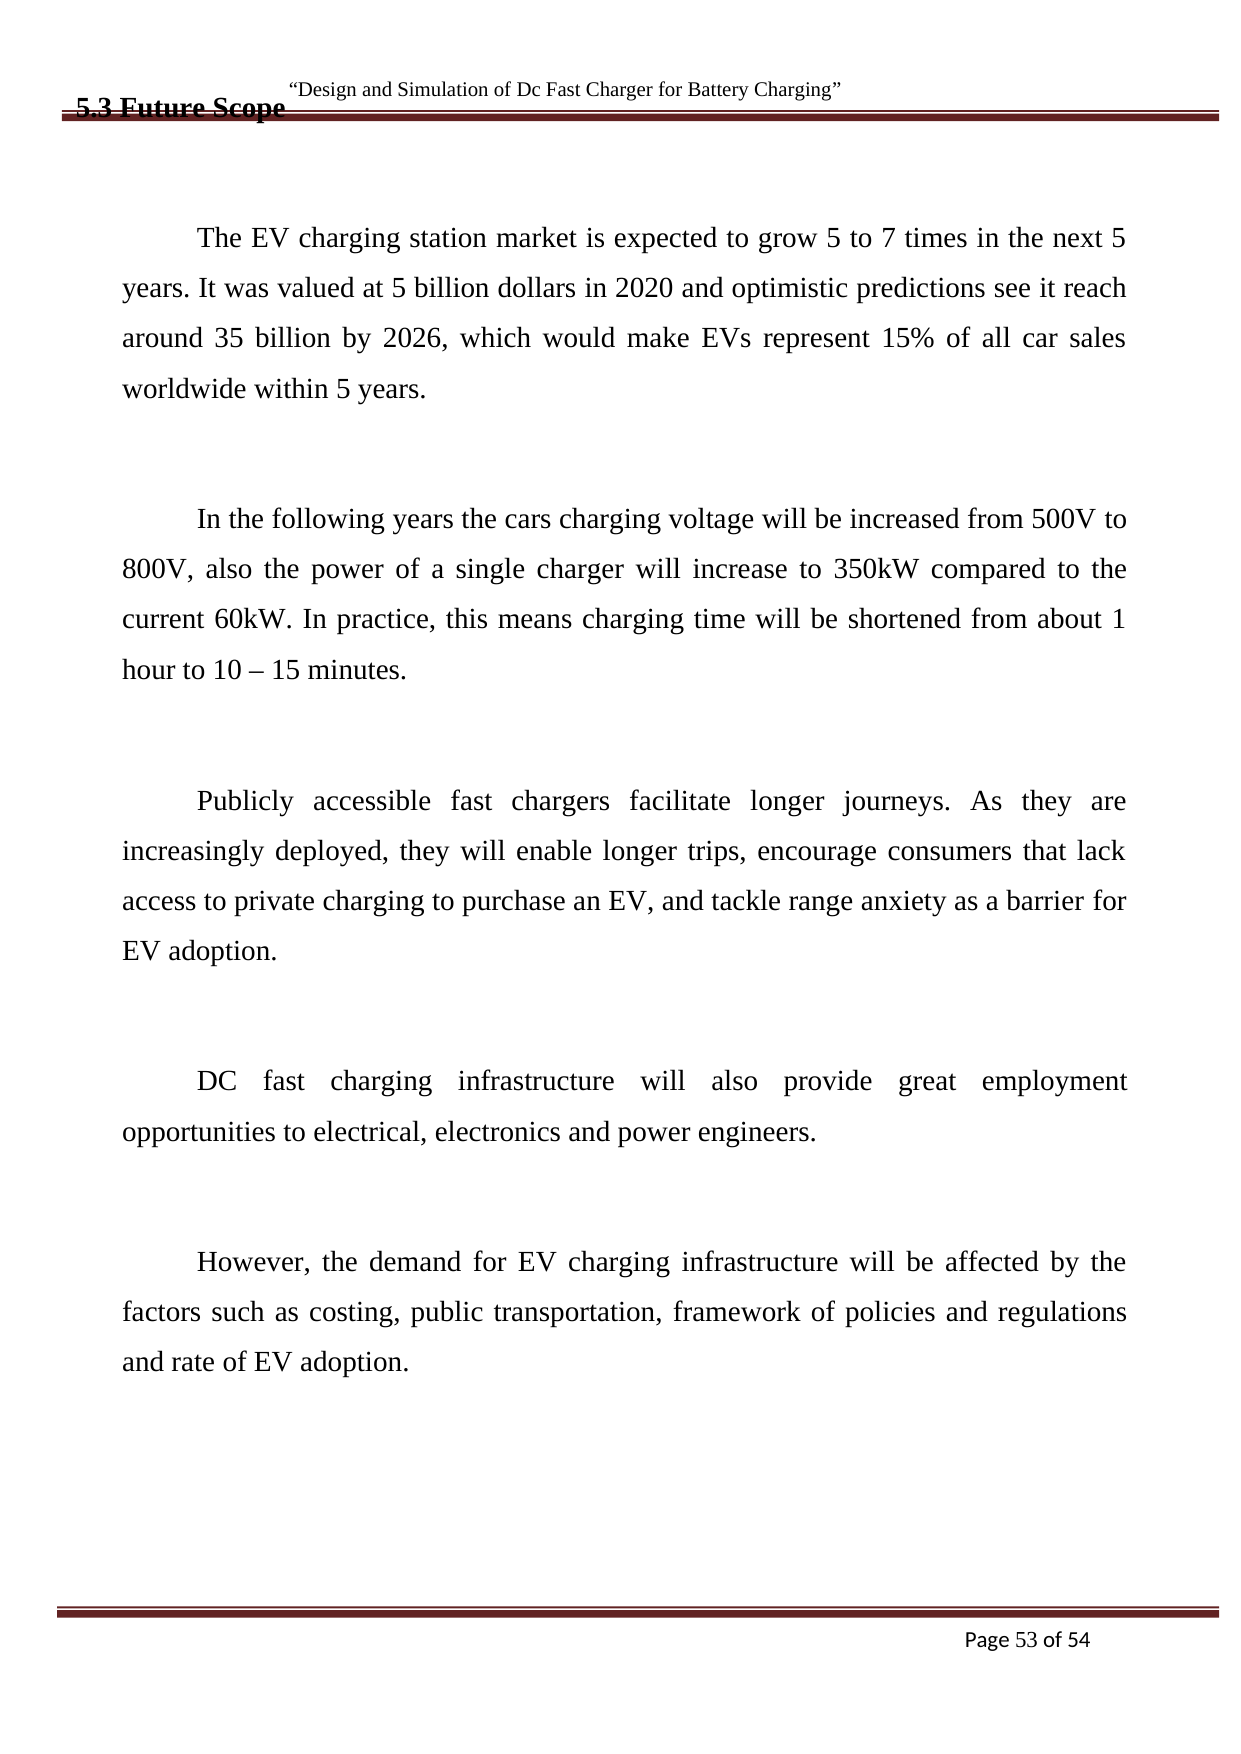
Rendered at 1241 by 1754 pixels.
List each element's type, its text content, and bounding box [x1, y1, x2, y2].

text DC fast charging infrastructure will also provide great employment opportunities to electrical, electronics and power engineers. [122, 1063, 1127, 1147]
text 5.3 Future Scope [76, 90, 1196, 124]
text The EV charging station market is expected to grow 5 to 7 times in the next 5 years. It was valued at 5 billion dollars in 2020 and optimistic predictions see it reach around 35 billion by 2026, which would make EVs represent 15% of all car sales worldwide within 5 years. [122, 220, 1127, 404]
text In the following years the cars charging voltage will be increased from 500V to 800V, also the power of a single charger will increase to 350kW compared to the current 60kW. In practice, this means charging time will be shortened from about 1 hour to 10 – 15 minutes. [122, 501, 1127, 685]
text However, the demand for EV charging infrastructure will be affected by the factors such as costing, public transportation, framework of policies and regulations and rate of EV adoption. [122, 1244, 1128, 1378]
text Publicly accessible fast chargers facilitate longer journeys. As they are increasingly deployed, they will enable longer trips, encourage consumers that lack access to private charging to purchase an EV, and tackle range anxiety as a barrier for EV adoption. [122, 783, 1126, 967]
